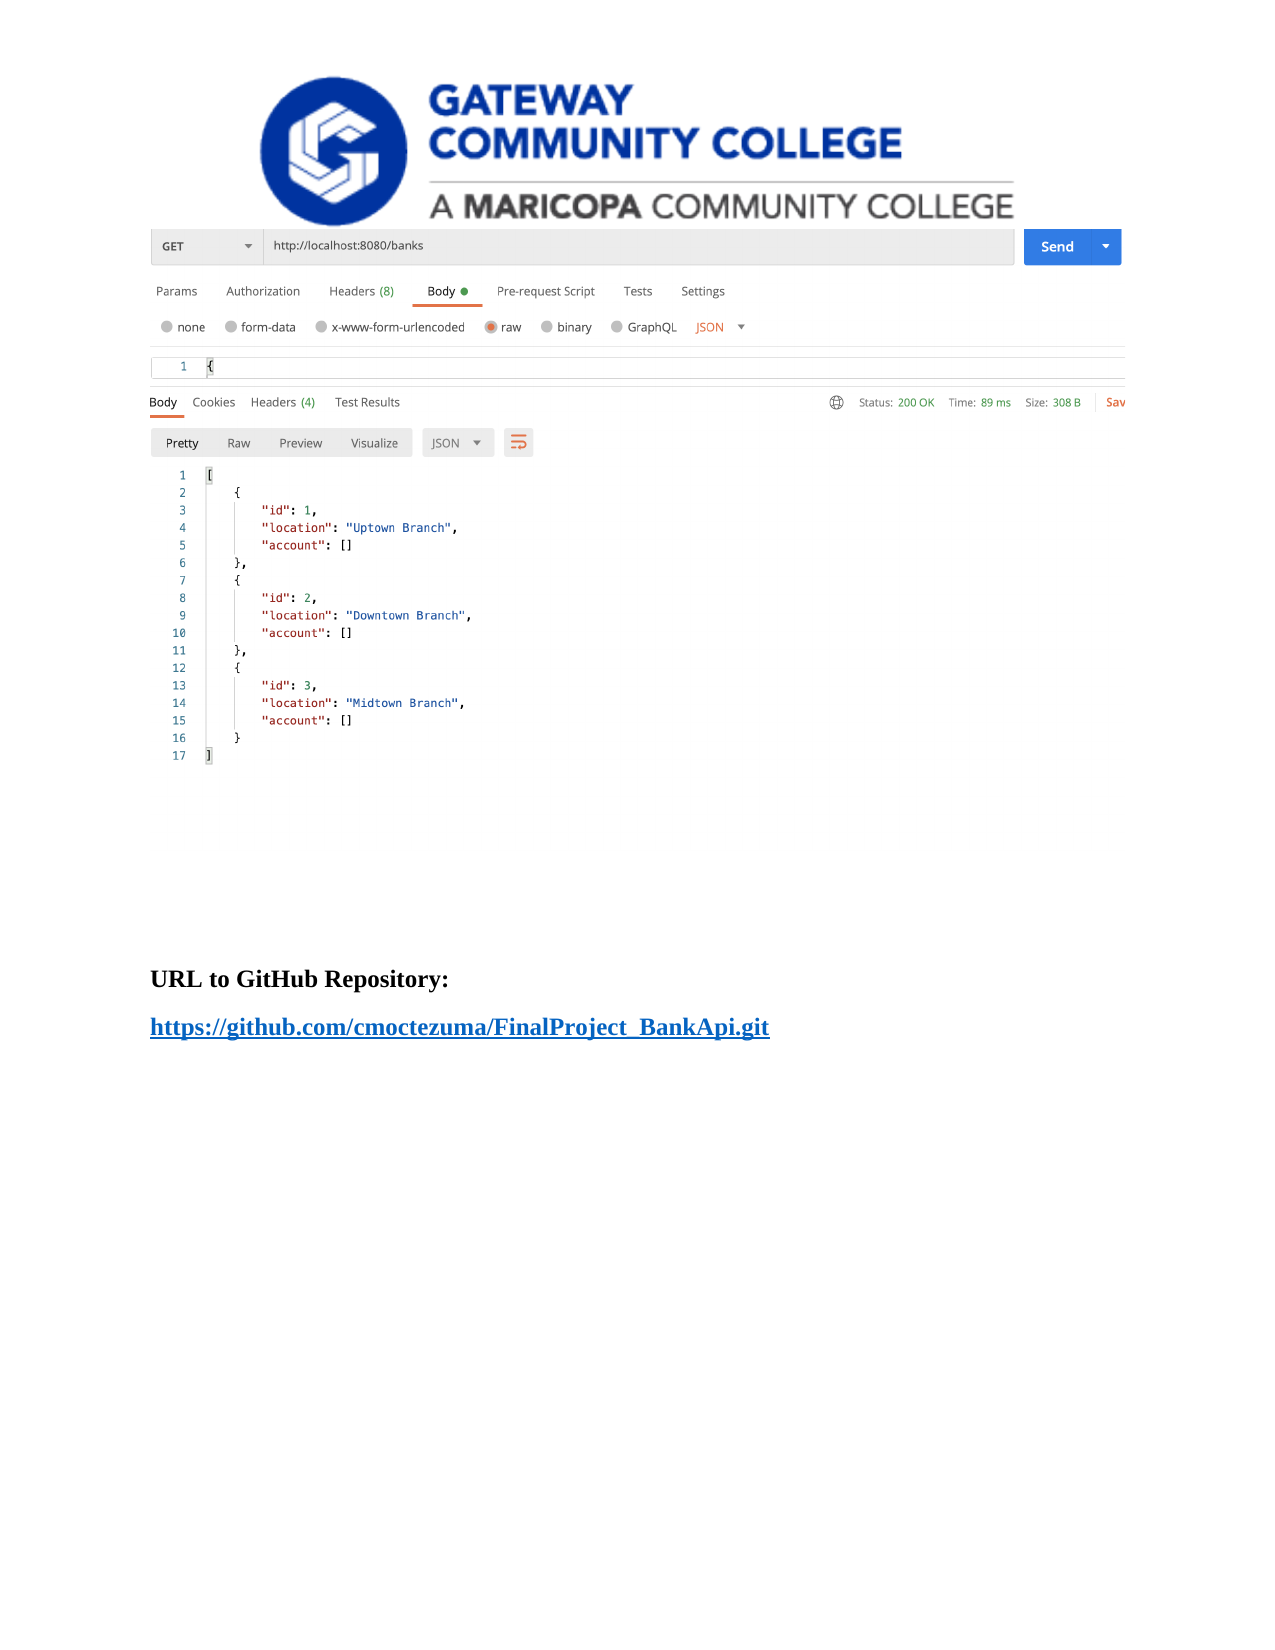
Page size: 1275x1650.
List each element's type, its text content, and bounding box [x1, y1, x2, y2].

picture [150, 75, 1125, 851]
text URL to GitHub Repository: [150, 964, 1125, 993]
text https://github.com/cmoctezuma/FinalProject_BankApi.git [150, 1012, 1125, 1041]
